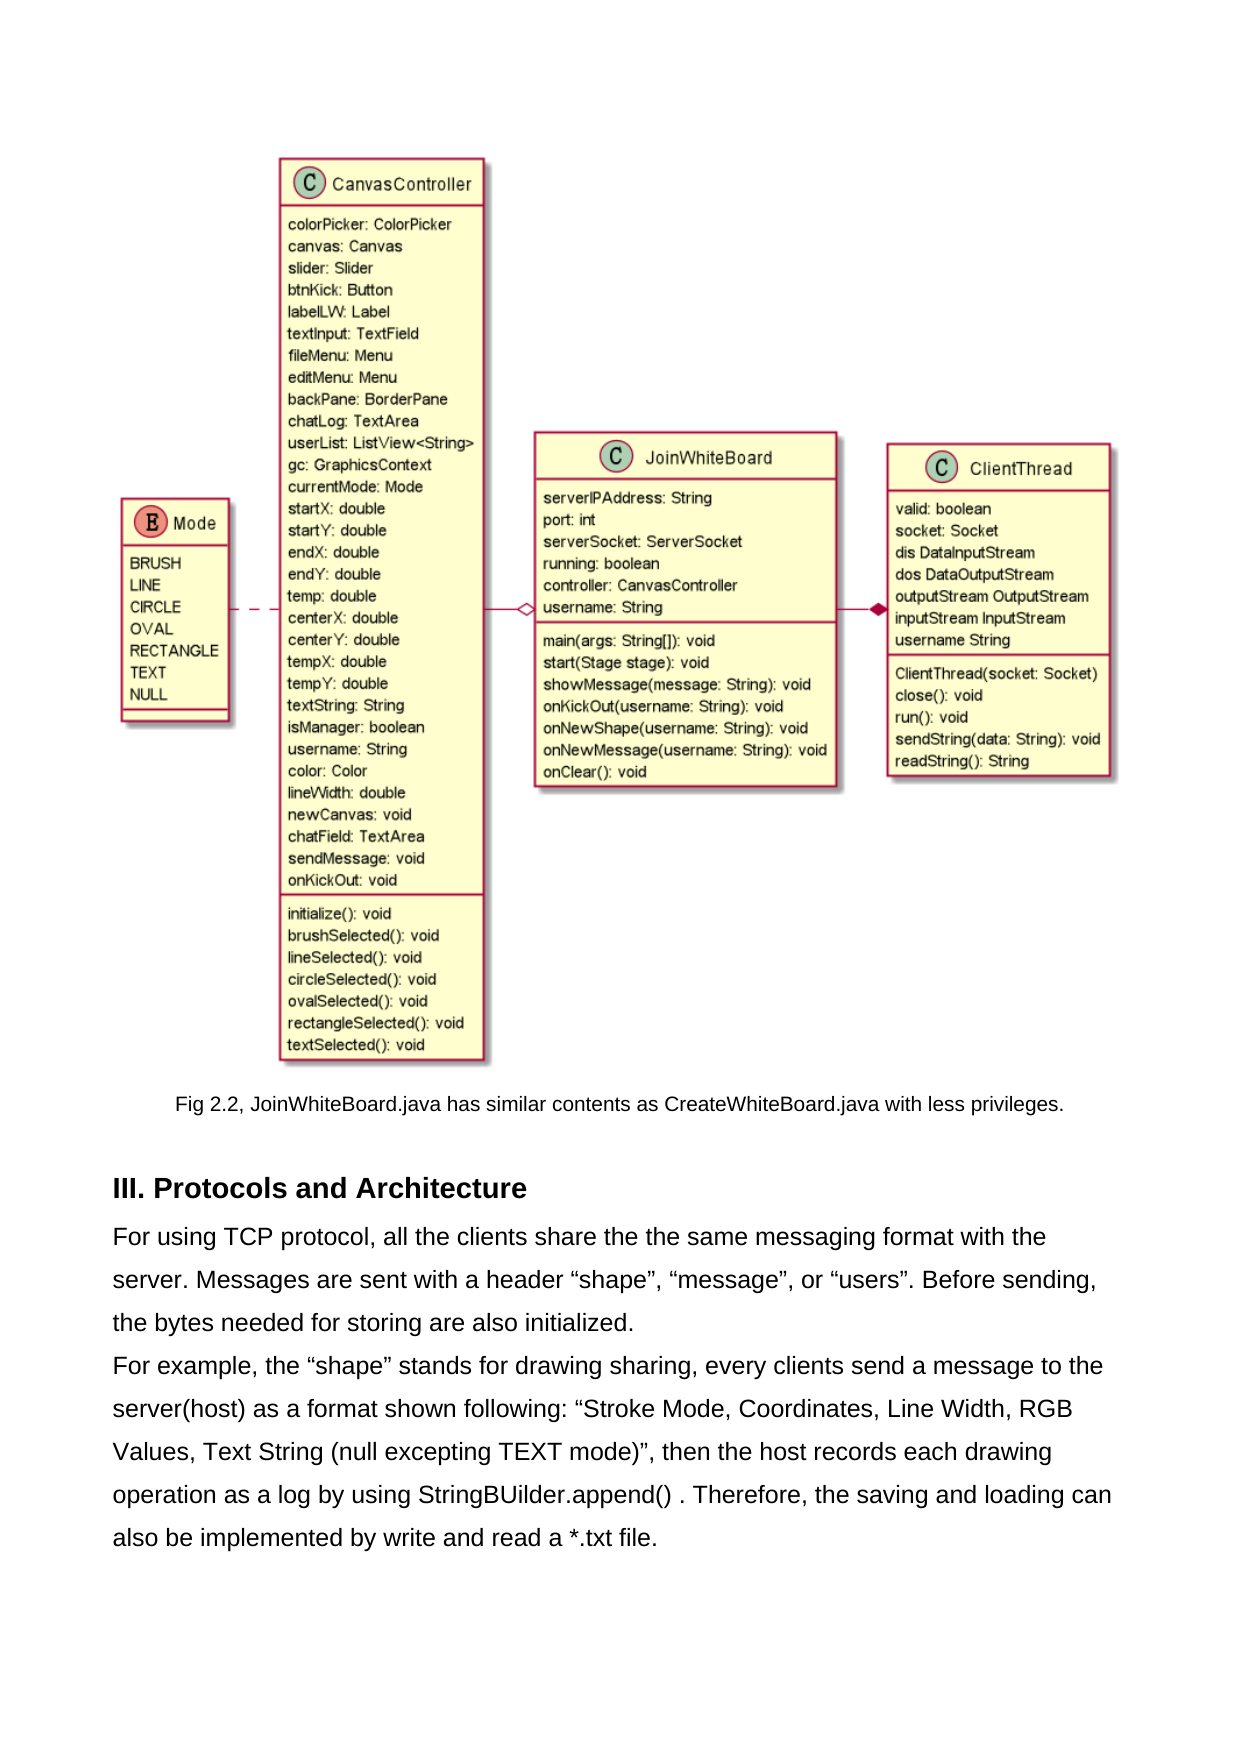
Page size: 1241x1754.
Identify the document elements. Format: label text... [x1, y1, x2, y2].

list Fig 2.2, JoinWhiteBoard.java has similar contents as CreateWhiteBoard.java with less privileges. [112, 1092, 1128, 1116]
list Protocols and Architecture [112, 1171, 1128, 1205]
text For using TCP protocol, all the clients share the the same messaging format with the server. Messages are sent with a header “shape”, “message”, or “users”. Before sending, the bytes needed for storing are also initialized. [112, 1221, 1128, 1336]
picture [112, 150, 1128, 1078]
text For example, the “shape” stands for drawing sharing, every clients send a message to the server(host) as a format shown following: “Stroke Mode, Coordinates, Line Width, RGB Values, Text String (null excepting TEXT mode)”, then the host records each drawing operation as a log by using StringBUilder.append() . Therefore, the saving and loading can also be implemented by write and read a *.txt file. [112, 1351, 1128, 1552]
